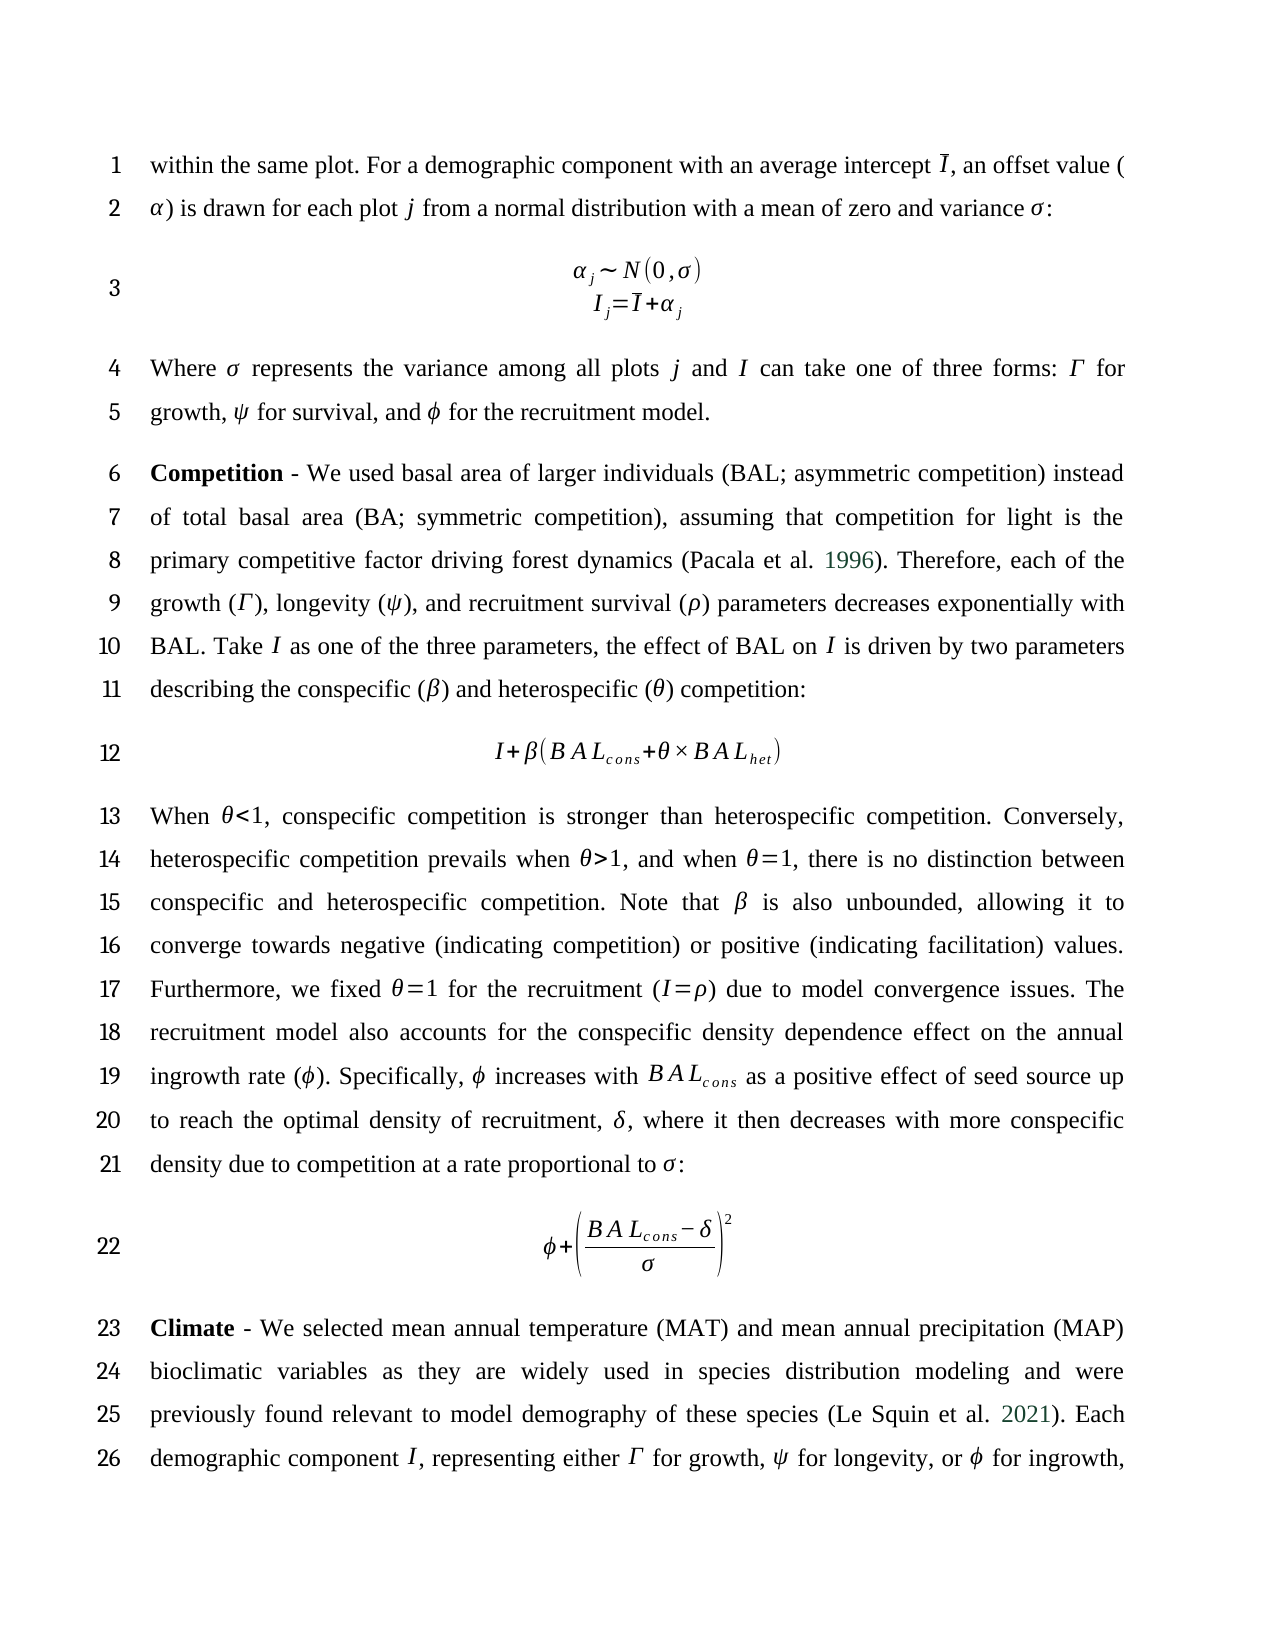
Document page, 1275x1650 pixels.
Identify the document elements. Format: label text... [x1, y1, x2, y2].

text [150, 1313, 1125, 1471]
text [150, 150, 1125, 222]
text Where represents the variance among all plots and can take one of three forms: for growth, for survival, and for the recruitment model. [150, 353, 1125, 425]
text When , conspecific competition is stronger than heterospecific competition. Conversely, heterospecific competition prevails when , and when , there is no distinction between conspecific and heterospecific competition. Note that is also unbounded, allowing it to converge towards negative (indicating competition) or positive (indicating facilitation) values. Furthermore, we fixed for the recruitment () due to model convergence issues. The recruitment model also accounts for the conspecific density dependence effect on the annual ingrowth rate (). Specifically, increases with as a positive effect of seed source up to reach the optimal density of recruitment, , where it then decreases with more conspecific density due to competition at a rate proportional to : [150, 801, 1125, 1177]
text Competition - We used basal area of larger individuals (BAL; asymmetric competition) instead of total basal area (BA; symmetric competition), assuming that competition for light is the primary competitive factor driving forest dynamics (Pacala et al. 1996). Therefore, each of the growth (), longevity (), and recruitment survival () parameters decreases exponentially with BAL. Take as one of the three parameters, the effect of BAL on is driven by two parameters describing the conspecific () and heterospecific () competition: [150, 458, 1125, 703]
